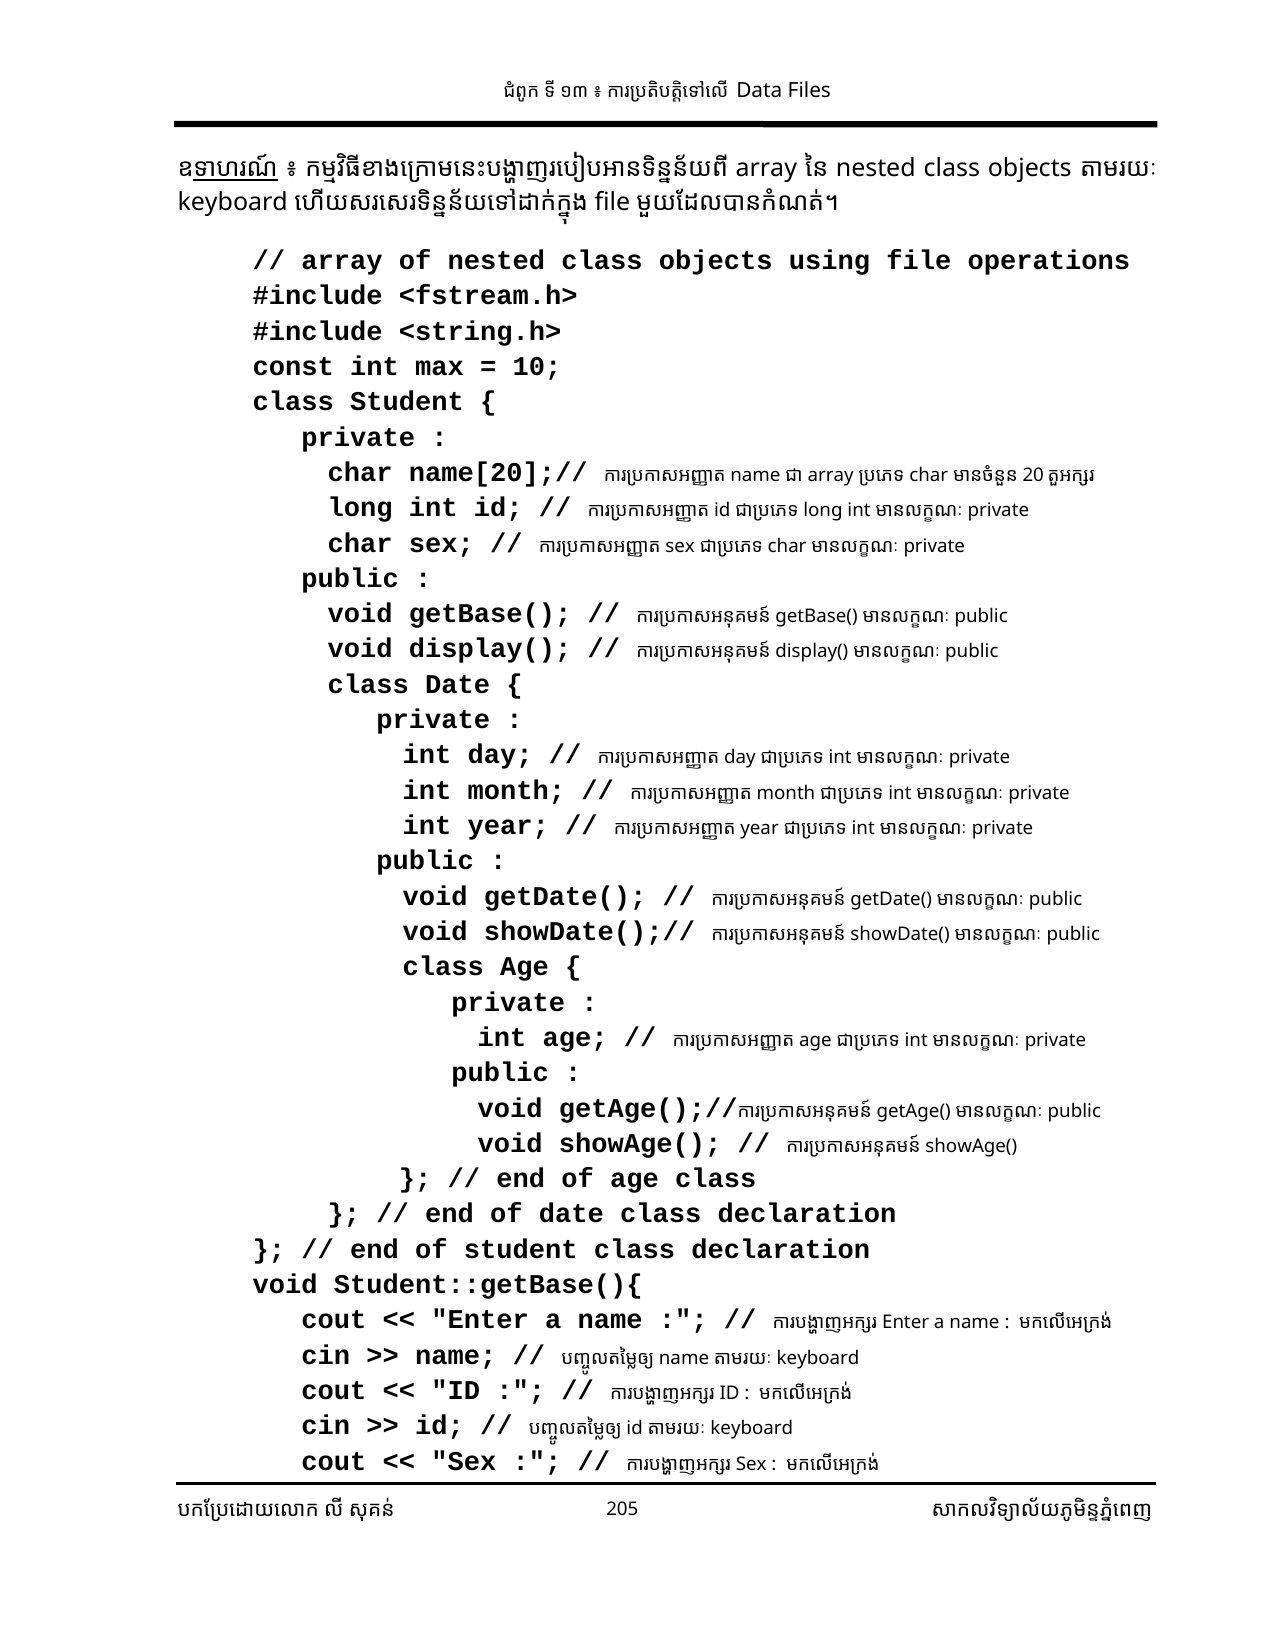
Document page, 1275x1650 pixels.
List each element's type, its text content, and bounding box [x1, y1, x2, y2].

text void showAge(); // ការប្រកាសអនុគមន៍ showAge() [177, 1130, 1157, 1160]
text int year; // ការប្រកាសអញ្ញាត year ជាប្រភេទ int មានលក្ខណៈ private [177, 812, 1157, 843]
text cout << "Sex :"; // ការបង្ហាញអក្សរ Sex : មកលើអេក្រង់ [177, 1447, 1157, 1478]
text }; // end of age class [177, 1165, 1157, 1196]
text // array of nested class objects using file operations [177, 247, 1157, 278]
text cout << "ID :"; // ការបង្ហាញអក្សរ ID : មកលើអេក្រង់ [177, 1377, 1157, 1408]
text void showDate();// ការប្រកាសអនុគមន៍ showDate() មានលក្ខណៈ public [177, 918, 1157, 948]
text private : [177, 988, 1157, 1019]
text private : [177, 423, 1157, 454]
text cin >> name; // បញ្ចូលតម្លៃឲ្យ name តាមរយៈ keyboard [177, 1342, 1157, 1372]
text #include <fstream.h> [177, 282, 1157, 313]
text char sex; // ការប្រកាសអញ្ញាត sex ជាប្រភេទ char មានលក្ខណៈ private [177, 529, 1157, 560]
text private : [177, 706, 1157, 737]
text class Age { [177, 953, 1157, 984]
text #include <string.h> [177, 317, 1157, 348]
text void display(); // ការប្រកាសអនុគមន៍ display() មានលក្ខណៈ public [177, 635, 1157, 666]
text public : [177, 847, 1157, 878]
text void getBase(); // ការប្រកាសអនុគមន៍ getBase() មានលក្ខណៈ public [177, 600, 1157, 631]
text long int id; // ការប្រកាសអញ្ញាត id ជាប្រភេទ long int មានលក្ខណៈ private [177, 494, 1157, 525]
text cin >> id; // បញ្ចូលតម្លៃឲ្យ id តាមរយៈ keyboard [177, 1412, 1157, 1443]
text void getDate(); // ការប្រកាសអនុគមន៍ getDate() មានលក្ខណៈ public [177, 882, 1157, 913]
text void getAge();//ការប្រកាសអនុគមន៍ getAge() មានលក្ខណៈ public [177, 1094, 1157, 1125]
text char name[20];// ការប្រកាសអញ្ញាត name ជា array ប្រភេទ char មានចំនួន 20តួអក្សរ [177, 459, 1157, 489]
text }; // end of date class declaration [177, 1200, 1157, 1231]
text int age; // ការប្រកាសអញ្ញាត age ជាប្រភេទ int មានលក្ខណៈ private [177, 1024, 1157, 1054]
text class Date { [177, 671, 1157, 701]
text void Student::getBase(){ [177, 1271, 1157, 1302]
text class Student { [177, 388, 1157, 419]
text public : [177, 1059, 1157, 1090]
text const int max = 10; [177, 353, 1157, 383]
text int day; // ការប្រកាសអញ្ញាត day ជាប្រភេទ int មានលក្ខណៈ private [177, 741, 1157, 772]
text }; // end of student class declaration [177, 1236, 1157, 1266]
text int month; // ការប្រកាសអញ្ញាត month ជាប្រភេទ int មានលក្ខណៈ private [177, 777, 1157, 807]
text public : [177, 565, 1157, 595]
text cout << "Enter a name :"; // ការបង្ហាញអក្សរ Enter a name : មកលើអេក្រង់ [177, 1306, 1157, 1337]
text ឧទាហរណ៍ ៖ កម្មវិធីខាងក្រោមនេះបង្ហាញរបៀបអានទិន្នន័យពី array នៃ nested class objects តាមរយៈ keyboard ហើយសរសេរទិន្នន័យទៅដាក់ក្នុង file មួយដែលបានកំណត់។ [177, 150, 1157, 218]
